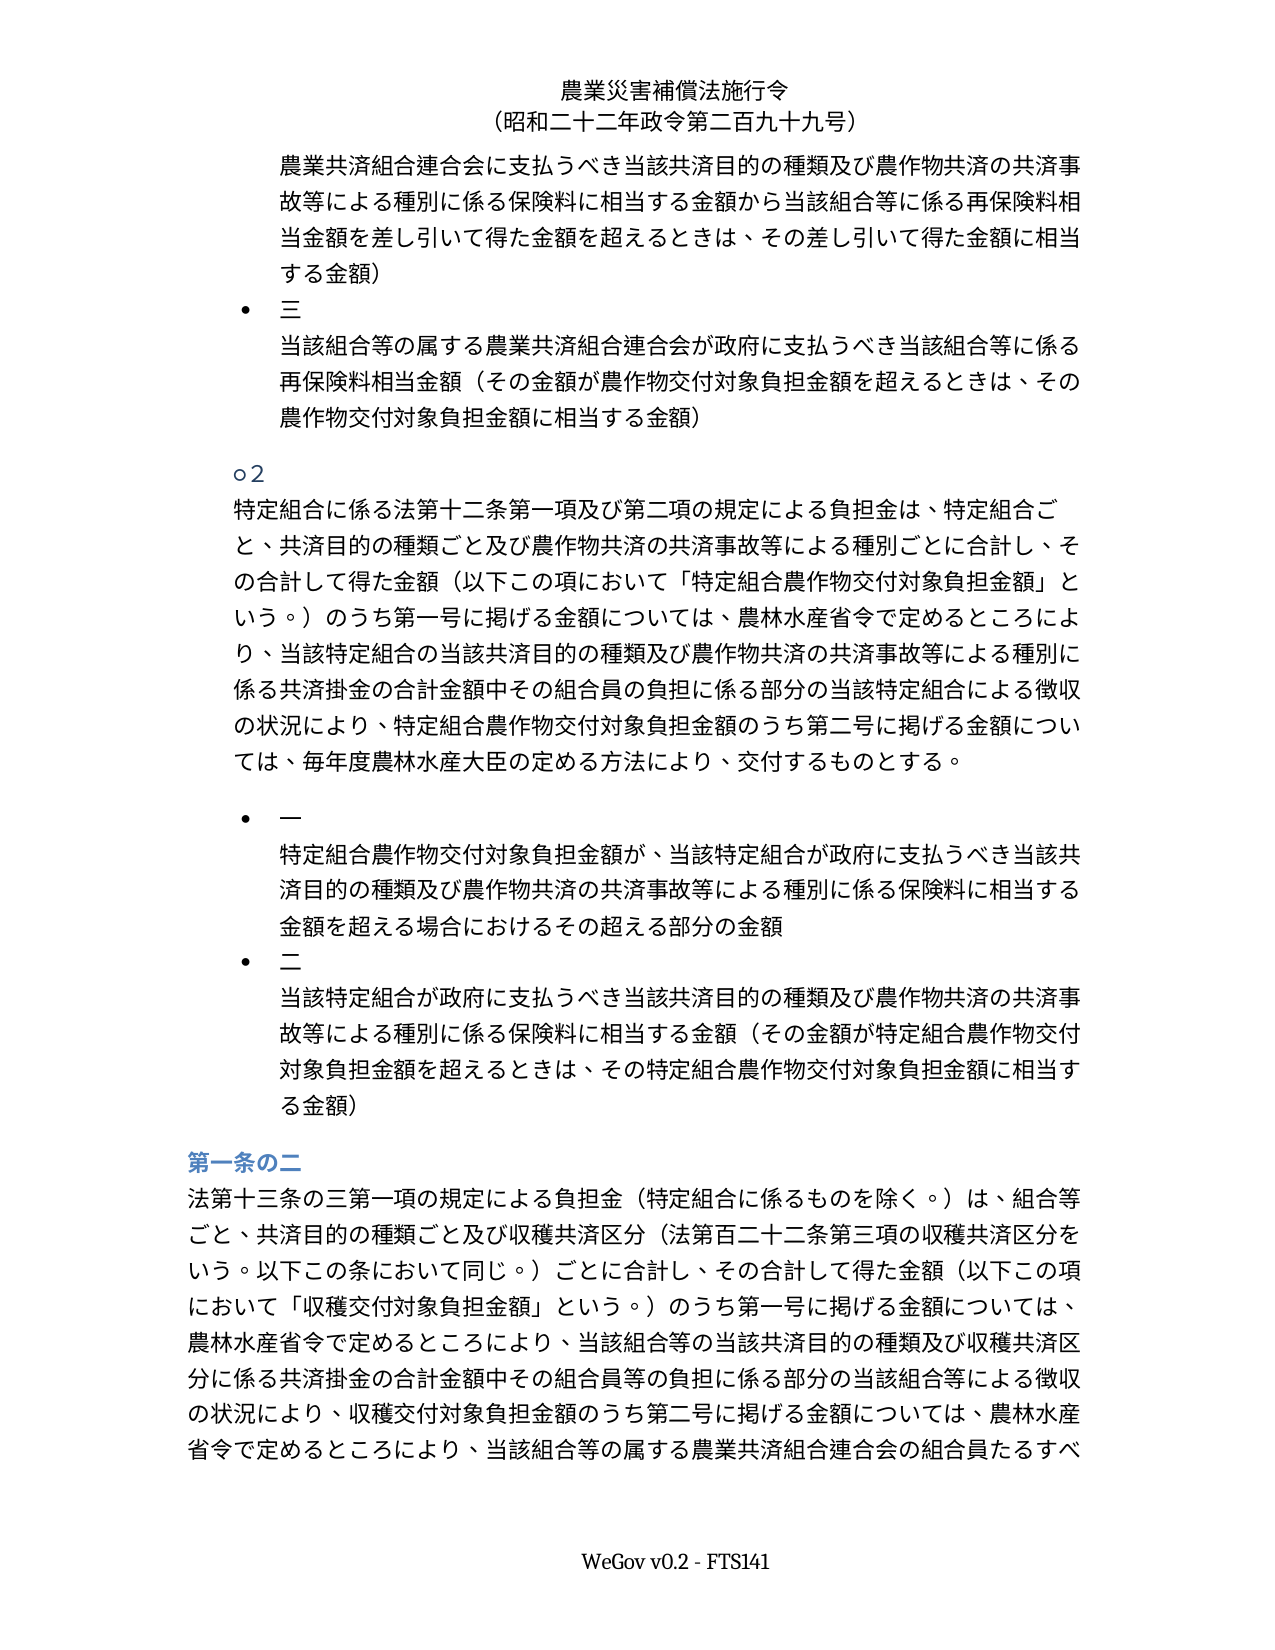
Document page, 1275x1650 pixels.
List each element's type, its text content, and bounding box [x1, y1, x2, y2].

list 一 特定組合農作物交付対象負担金額が、当該特定組合が政府に支払うべき当該共済目的の種類及び農作物共済の共済事故等による種別に係る保険料に相当する金額を超える場合におけるその超える部分の金額 [242, 803, 1087, 942]
subtitle ○２ [233, 458, 1087, 489]
text 特定組合に係る法第十二条第一項及び第二項の規定による負担金は、特定組合ごと、共済目的の種類ごと及び農作物共済の共済事故等による種別ごとに合計し、その合計して得た金額（以下この項において「特定組合農作物交付対象負担金額」という。）のうち第一号に掲げる金額については、農林水産省令で定めるところにより、当該特定組合の当該共済目的の種類及び農作物共済の共済事故等による種別に係る共済掛金の合計金額中その組合員の負担に係る部分の当該特定組合による徴収の状況により、特定組合農作物交付対象負担金額のうち第二号に掲げる金額については、毎年度農林水産大臣の定める方法により、交付するものとする。 [233, 494, 1087, 777]
list 二 当該特定組合が政府に支払うべき当該共済目的の種類及び農作物共済の共済事故等による種別に係る保険料に相当する金額（その金額が特定組合農作物交付対象負担金額を超えるときは、その特定組合農作物交付対象負担金額に相当する金額） [242, 946, 1087, 1121]
list 三 当該組合等の属する農業共済組合連合会が政府に支払うべき当該組合等に係る再保険料相当金額（その金額が農作物交付対象負担金額を超えるときは、その農作物交付対象負担金額に相当する金額） [242, 294, 1087, 433]
subtitle 第一条の二 [187, 1147, 1087, 1178]
